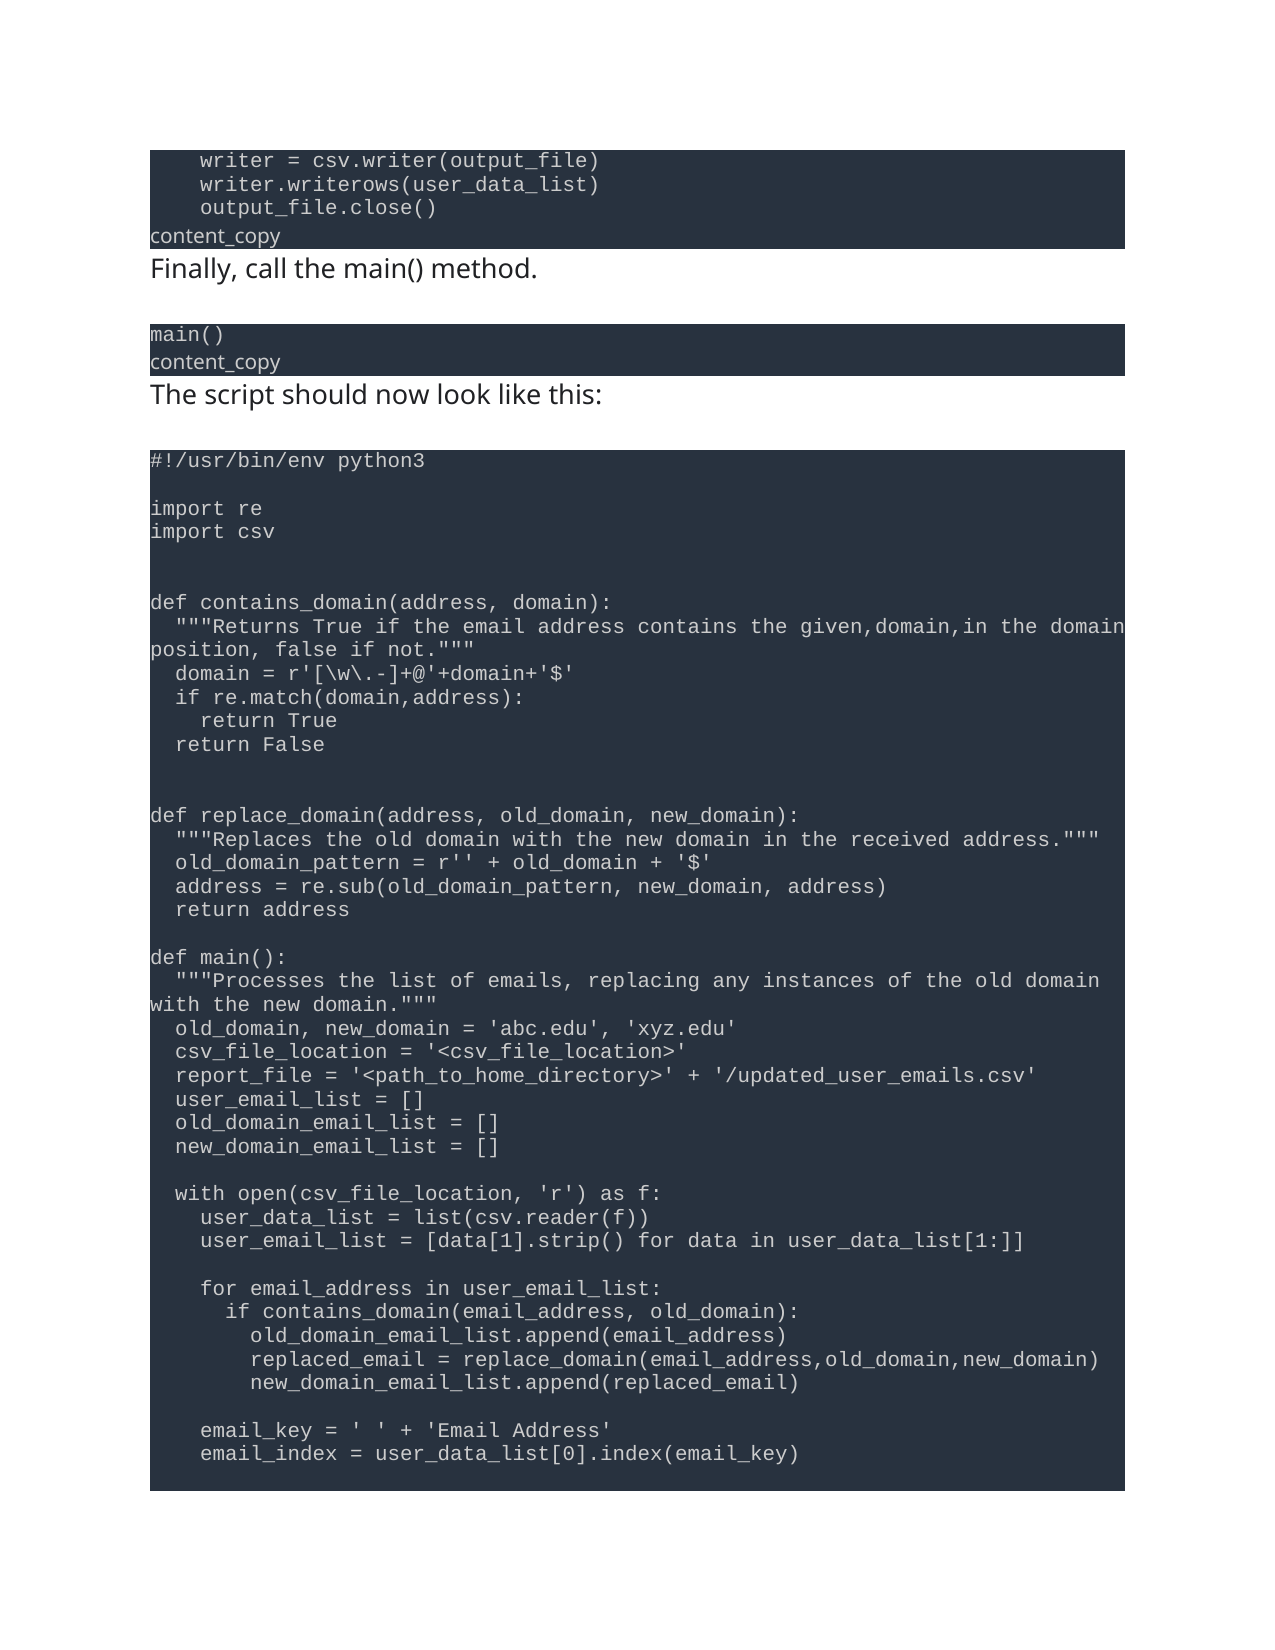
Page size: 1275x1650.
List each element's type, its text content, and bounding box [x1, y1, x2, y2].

text if contains_domain(email_address, old_domain): [150, 1301, 1125, 1325]
text writer = csv.writer(output_file) [150, 150, 1125, 174]
text def contains_domain(address, domain): [150, 592, 1125, 616]
text domain = r'[\w\.-]+@'+domain+'$' [150, 663, 1125, 687]
text user_data_list = list(csv.reader(f)) [150, 1207, 1125, 1231]
text """Returns True if the email address contains the given,domain,in the domain position, false if not.""" [150, 616, 1125, 663]
text import re [150, 497, 1125, 521]
text The script should now look like this: [150, 376, 1125, 413]
text report_file = '<path_to_home_directory>' + '/updated_user_emails.csv' [150, 1065, 1125, 1089]
text output_file.close() [150, 197, 1125, 221]
text new_domain_email_list = [] [150, 1136, 1125, 1159]
text old_domain_email_list = [] [150, 1112, 1125, 1136]
text for email_address in user_email_list: [150, 1278, 1125, 1301]
text user_email_list = [data[1].strip() for data in user_data_list[1:]] [150, 1231, 1125, 1254]
text return False [150, 734, 1125, 758]
text address = re.sub(old_domain_pattern, new_domain, address) [150, 876, 1125, 899]
text if re.match(domain,address): [150, 687, 1125, 710]
text email_index = user_data_list[0].index(email_key) [150, 1443, 1125, 1467]
text old_domain_pattern = r'' + old_domain + '$' [150, 852, 1125, 876]
text csv_file_location = '<csv_file_location>' [150, 1041, 1125, 1065]
text content_copy [150, 221, 1125, 249]
text with open(csv_file_location, 'r') as f: [150, 1183, 1125, 1207]
text writer.writerows(user_data_list) [150, 174, 1125, 197]
text def replace_domain(address, old_domain, new_domain): [150, 805, 1125, 828]
text return address [150, 899, 1125, 923]
text old_domain_email_list.append(email_address) [150, 1325, 1125, 1349]
text old_domain, new_domain = 'abc.edu', 'xyz.edu' [150, 1018, 1125, 1041]
text def main(): [150, 947, 1125, 970]
text content_copy [150, 347, 1125, 376]
text new_domain_email_list.append(replaced_email) [150, 1372, 1125, 1396]
text """Processes the list of emails, replacing any instances of the old domain with the new domain.""" [150, 970, 1125, 1018]
text user_email_list = [] [150, 1089, 1125, 1112]
text #!/usr/bin/env python3 [150, 450, 1125, 474]
text email_key = ' ' + 'Email Address' [150, 1420, 1125, 1443]
text main() [150, 324, 1125, 347]
text import csv [150, 521, 1125, 545]
text """Replaces the old domain with the new domain in the received address.""" [150, 828, 1125, 852]
text return True [150, 710, 1125, 734]
text Finally, call the main() method. [150, 249, 1125, 286]
text replaced_email = replace_domain(email_address,old_domain,new_domain) [150, 1349, 1125, 1372]
